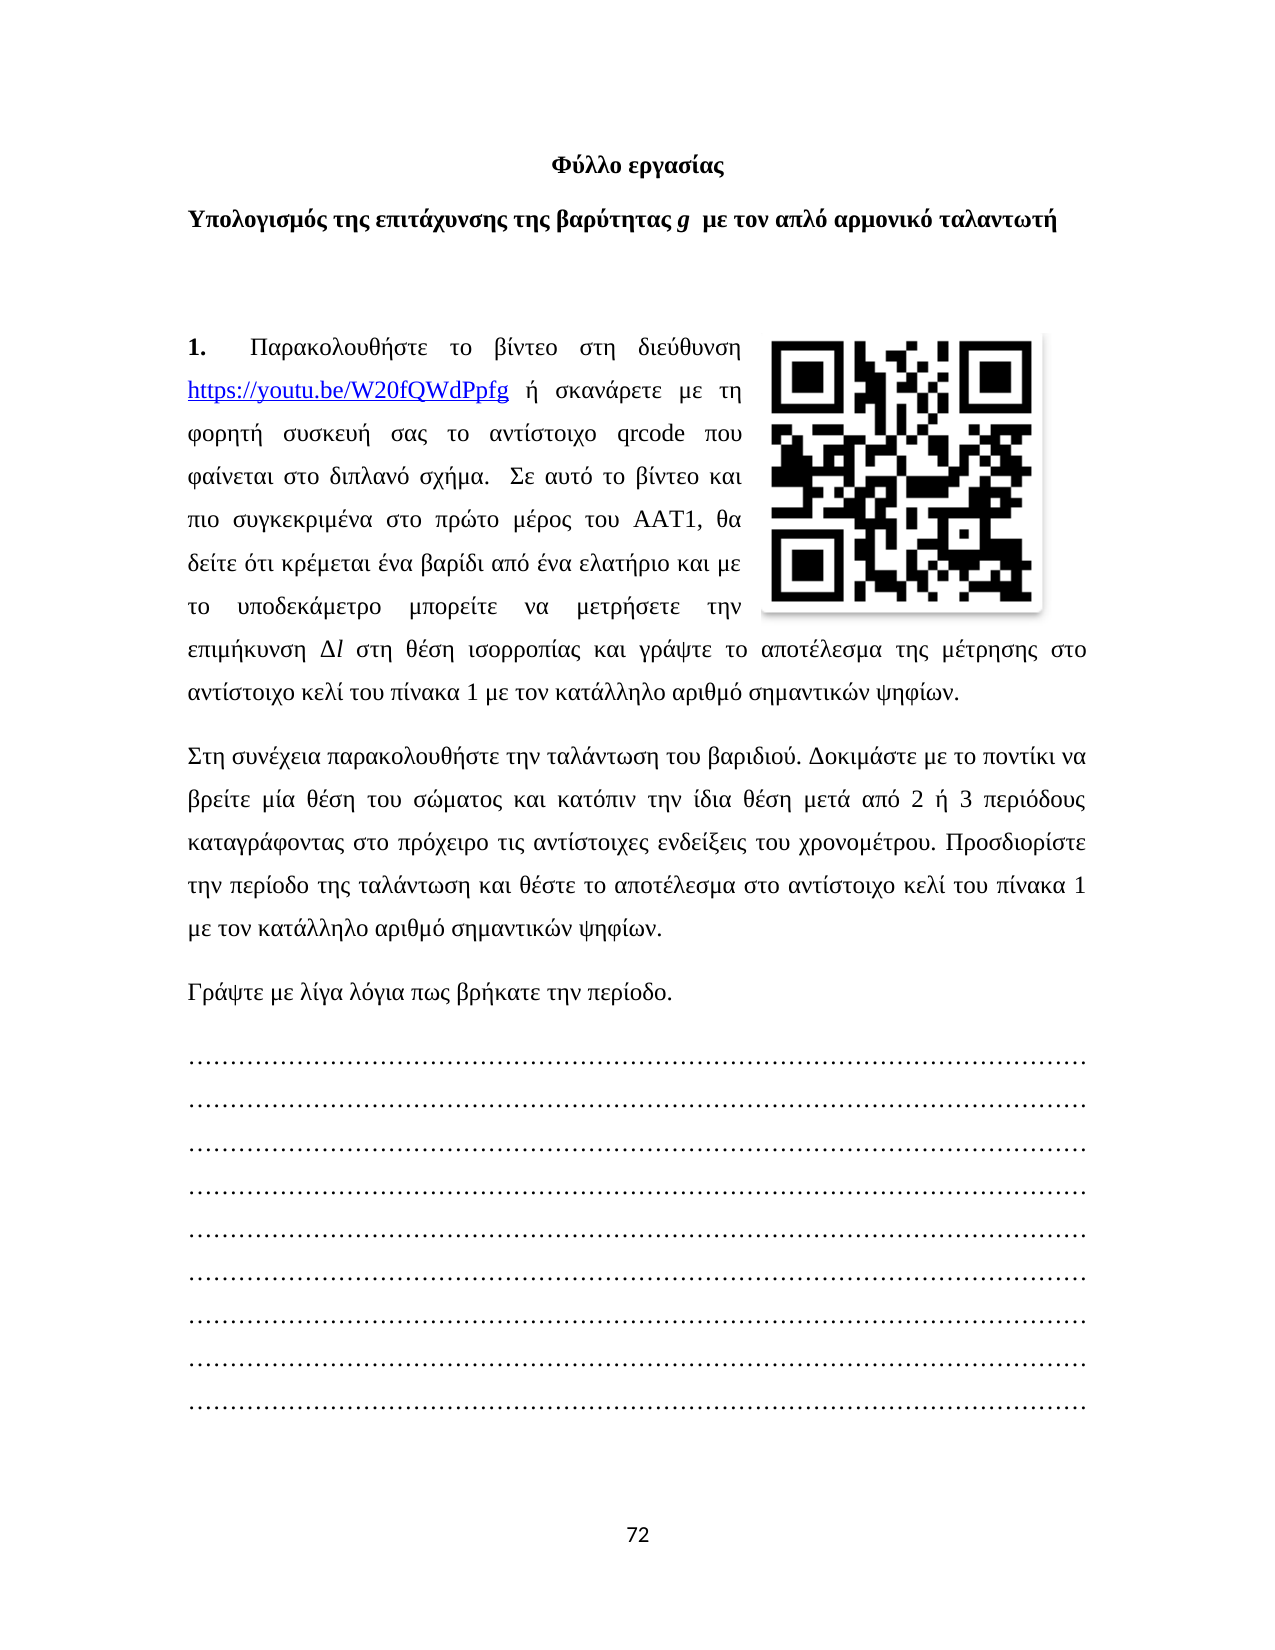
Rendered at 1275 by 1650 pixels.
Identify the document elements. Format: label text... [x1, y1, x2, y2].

text Στη συνέχεια παρακολουθήστε την ταλάντωση του βαριδιού. Δοκιμάστε με το ποντίκι να βρείτε μία θέση του σώματος και κατόπιν την ίδια θέση μετά από 2 ή 3 περιόδους καταγράφοντας στο πρόχειρο τις αντίστοιχες ενδείξεις του χρονομέτρου. Προσδιορίστε την περίοδο της ταλάντωση και θέστε το αποτέλεσμα στο αντίστοιχο κελί του πίνακα 1 με τον κατάλληλο αριθμό σημαντικών ψηφίων. [187, 741, 1087, 942]
text Γράψτε με λίγα λόγια πως βρήκατε την περίοδο. [187, 977, 1087, 1006]
text ……………………………………………………………………………………………………………………………………………………………………………………………………………………………………………………………………………………………………………………………………………………………………………………………………………………………………………………………………………………………………………………………………………………………………………………………………………………………………………………………………………………………………………………………………………………………………………………………………………………………………………………………………………………………… [187, 1041, 1087, 1415]
picture [761, 333, 1052, 630]
text Φύλλο εργασίας [187, 150, 1087, 179]
text Υπολογισμός της επιτάχυνσης της βαρύτητας g με τον απλό αρμονικό ταλαντωτή [187, 204, 1087, 233]
